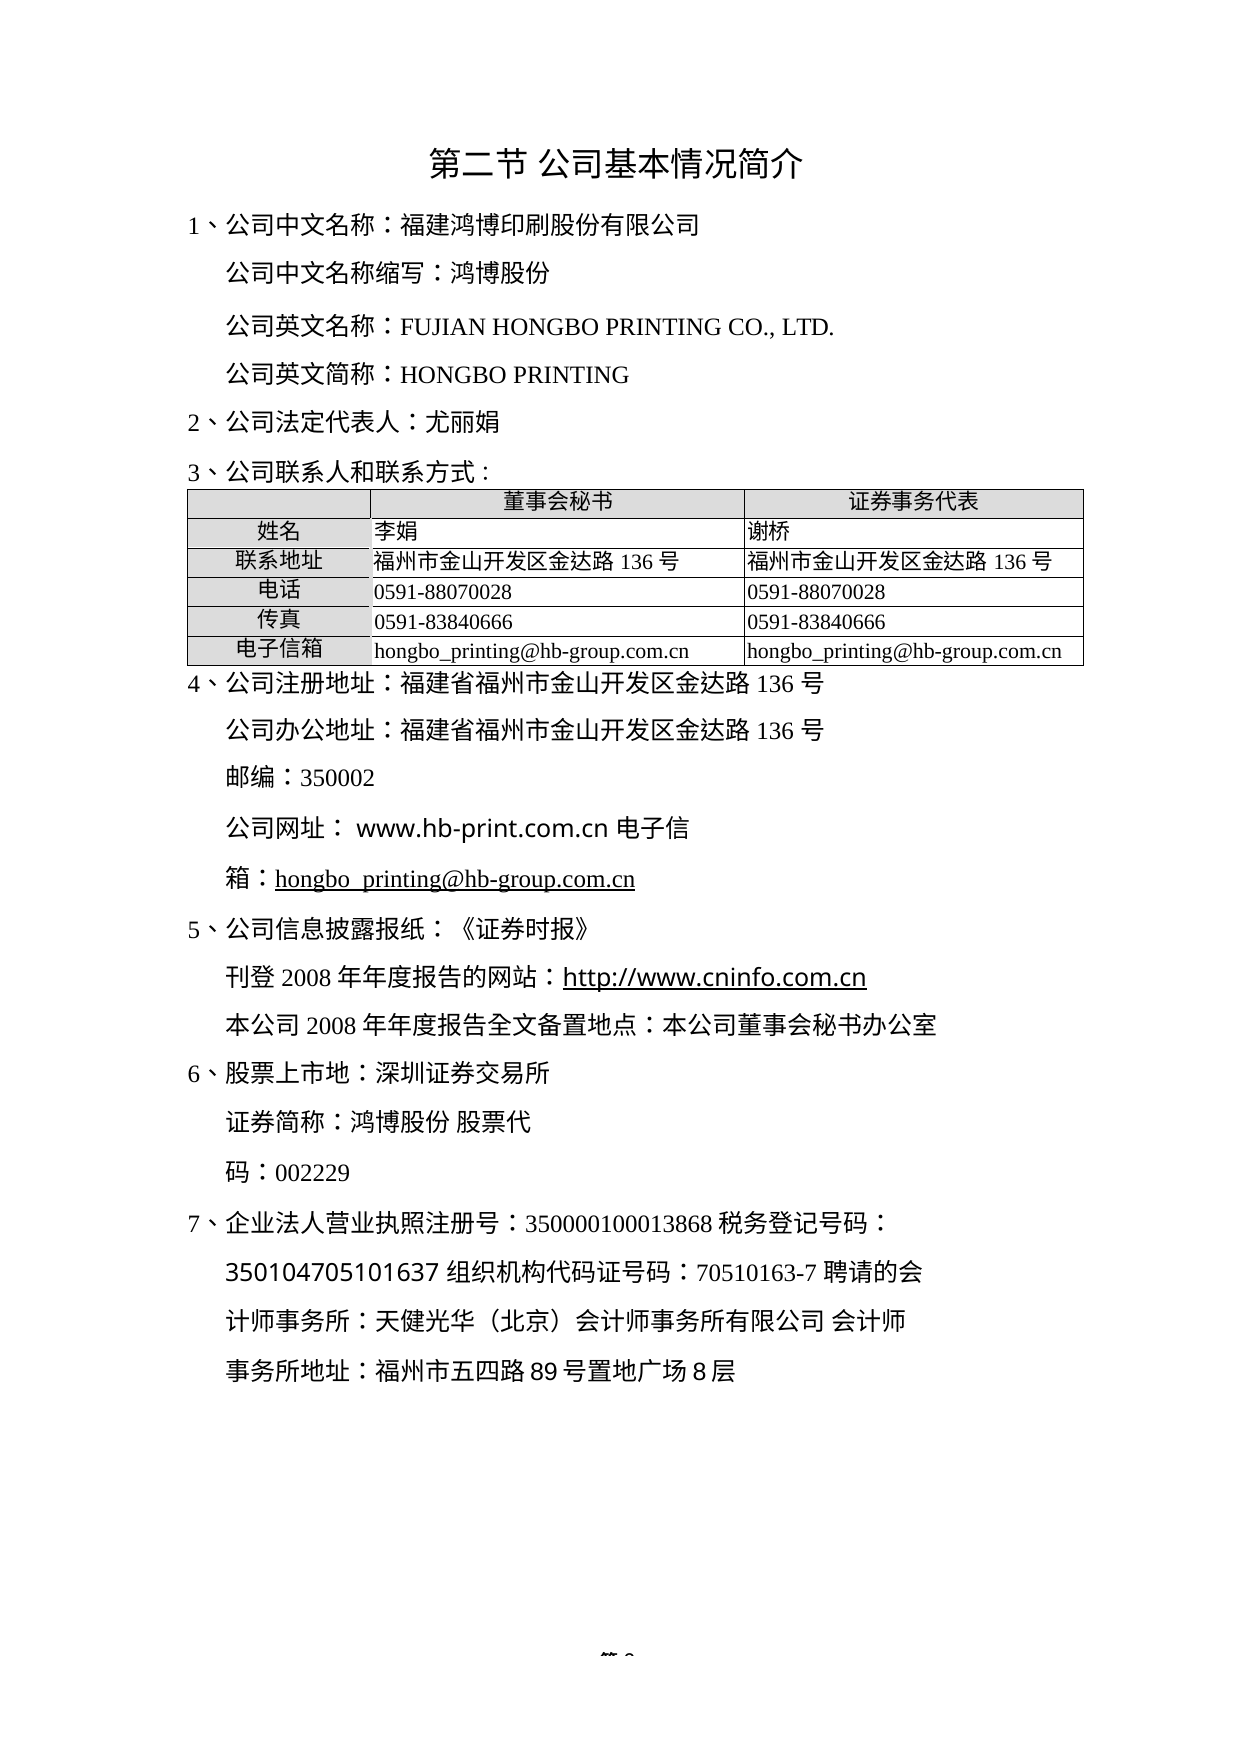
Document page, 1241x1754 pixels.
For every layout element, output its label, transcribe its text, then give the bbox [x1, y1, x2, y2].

text 4、公司注册地址：福建省福州市金山开发区金达路 136 号 [187, 666, 1096, 698]
table_cell 0591-83840666 [745, 607, 1083, 636]
text 刊登 2008 年年度报告的网站：http://www.cninfo.com.cn [225, 959, 1096, 993]
table_cell 0591-88070028 [745, 578, 1083, 606]
table_cell hongbo_printing@hb-group.com.cn [745, 637, 1083, 665]
text 公司英文简称：HONGBO PRINTING 2、公司法定代表人：尤丽娟 [187, 357, 631, 438]
table_cell 福州市金山开发区金达路 136 号 [745, 549, 1083, 577]
table_cell hongbo_printing@hb-group.com.cn [372, 637, 744, 665]
text 5、公司信息披露报纸：《证券时报》 [187, 911, 1096, 945]
table_header 证券事务代表 [745, 490, 1083, 518]
table_header 董事会秘书 [371, 490, 744, 518]
table_cell 电子信箱 [188, 637, 370, 665]
table_cell 电话 [188, 578, 369, 606]
table_cell 福州市金山开发区金达路 136 号 [373, 549, 744, 577]
text 1、公司中文名称：福建鸿博印刷股份有限公司 公司中文名称缩写：鸿博股份 [187, 208, 702, 289]
text 公司办公地址：福建省福州市金山开发区金达路 136 号 邮编：350002 [225, 712, 827, 794]
subtitle 第二节 公司基本情况简介 [428, 144, 1096, 185]
text 6、股票上市地：深圳证券交易所 证券简称：鸿博股份 股票代码：002229 [187, 1056, 552, 1188]
table_cell 联系地址 [188, 549, 369, 577]
text 7、企业法人营业执照注册号：350000100013868 税务登记号码：350104705101637 组织机构代码证号码：70510163-7 聘请的会计师事务所：天健光华（北京）会计师事务所有限公司 会计师事务所地址：福州市五四路89号置地广场8层 [187, 1205, 925, 1387]
table_header [188, 490, 370, 518]
table_cell 0591-88070028 [373, 578, 744, 606]
table_cell 传真 [188, 607, 370, 636]
table_cell 0591-83840666 [372, 607, 744, 636]
table_cell 姓名 [188, 519, 370, 547]
text 公司英文名称：FUJIAN HONGBO PRINTING CO., LTD. [225, 309, 1096, 343]
text 3、公司联系人和联系方式： [187, 454, 1096, 489]
table_cell 谢桥 [745, 519, 1083, 547]
table_cell 李娟 [372, 519, 744, 547]
text 本公司 2008 年年度报告全文备置地点：本公司董事会秘书办公室 [225, 1007, 1096, 1042]
text 公司网址： www.hb-print.com.cn 电子信箱：hongbo_printing@hb-group.com.cn [225, 810, 711, 895]
